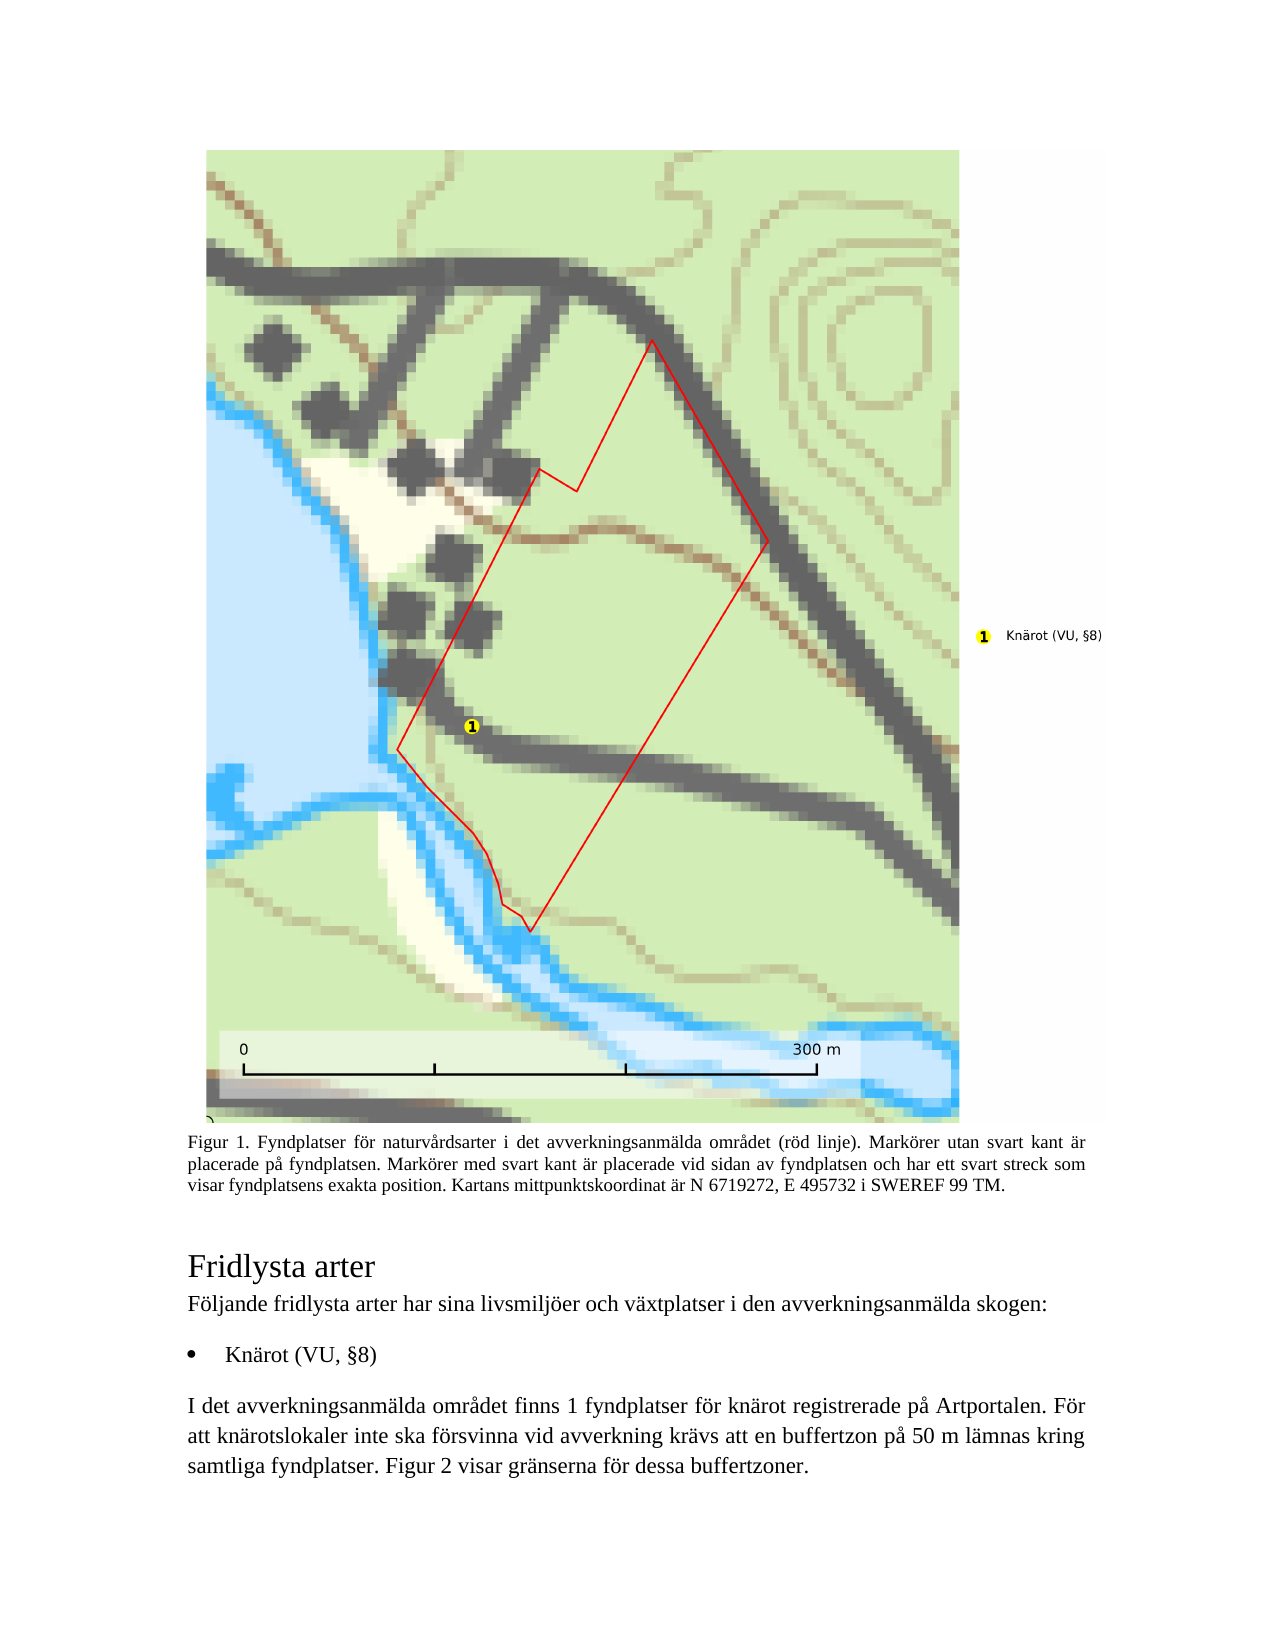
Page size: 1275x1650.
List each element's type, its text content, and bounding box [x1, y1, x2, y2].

text Figur 1. Fyndplatser för naturvårdsarter i det avverkningsanmälda området (röd linje). Markörer utan svart kant är placerade på fyndplatsen. Markörer med svart kant är placerade vid sidan av fyndplatsen och har ett svart streck som visar fyndplatsens exakta position. Kartans mittpunktskoordinat är N 6719272, E 495732 i SWEREF 99 TM. [187, 1131, 1087, 1196]
picture [206, 150, 1107, 1123]
subtitle Fridlysta arter [187, 1246, 1087, 1284]
list Knärot (VU, §8) [187, 1341, 1087, 1367]
text Följande fridlysta arter har sina livsmiljöer och växtplatser i den avverkningsanmälda skogen: [187, 1290, 1087, 1316]
text I det avverkningsanmälda området finns 1 fyndplatser för knärot registrerade på Artportalen. För att knärotslokaler inte ska försvinna vid avverkning krävs att en buffertzon på 50 m lämnas kring samtliga fyndplatser. Figur 2 visar gränserna för dessa buffertzoner. [187, 1392, 1087, 1479]
